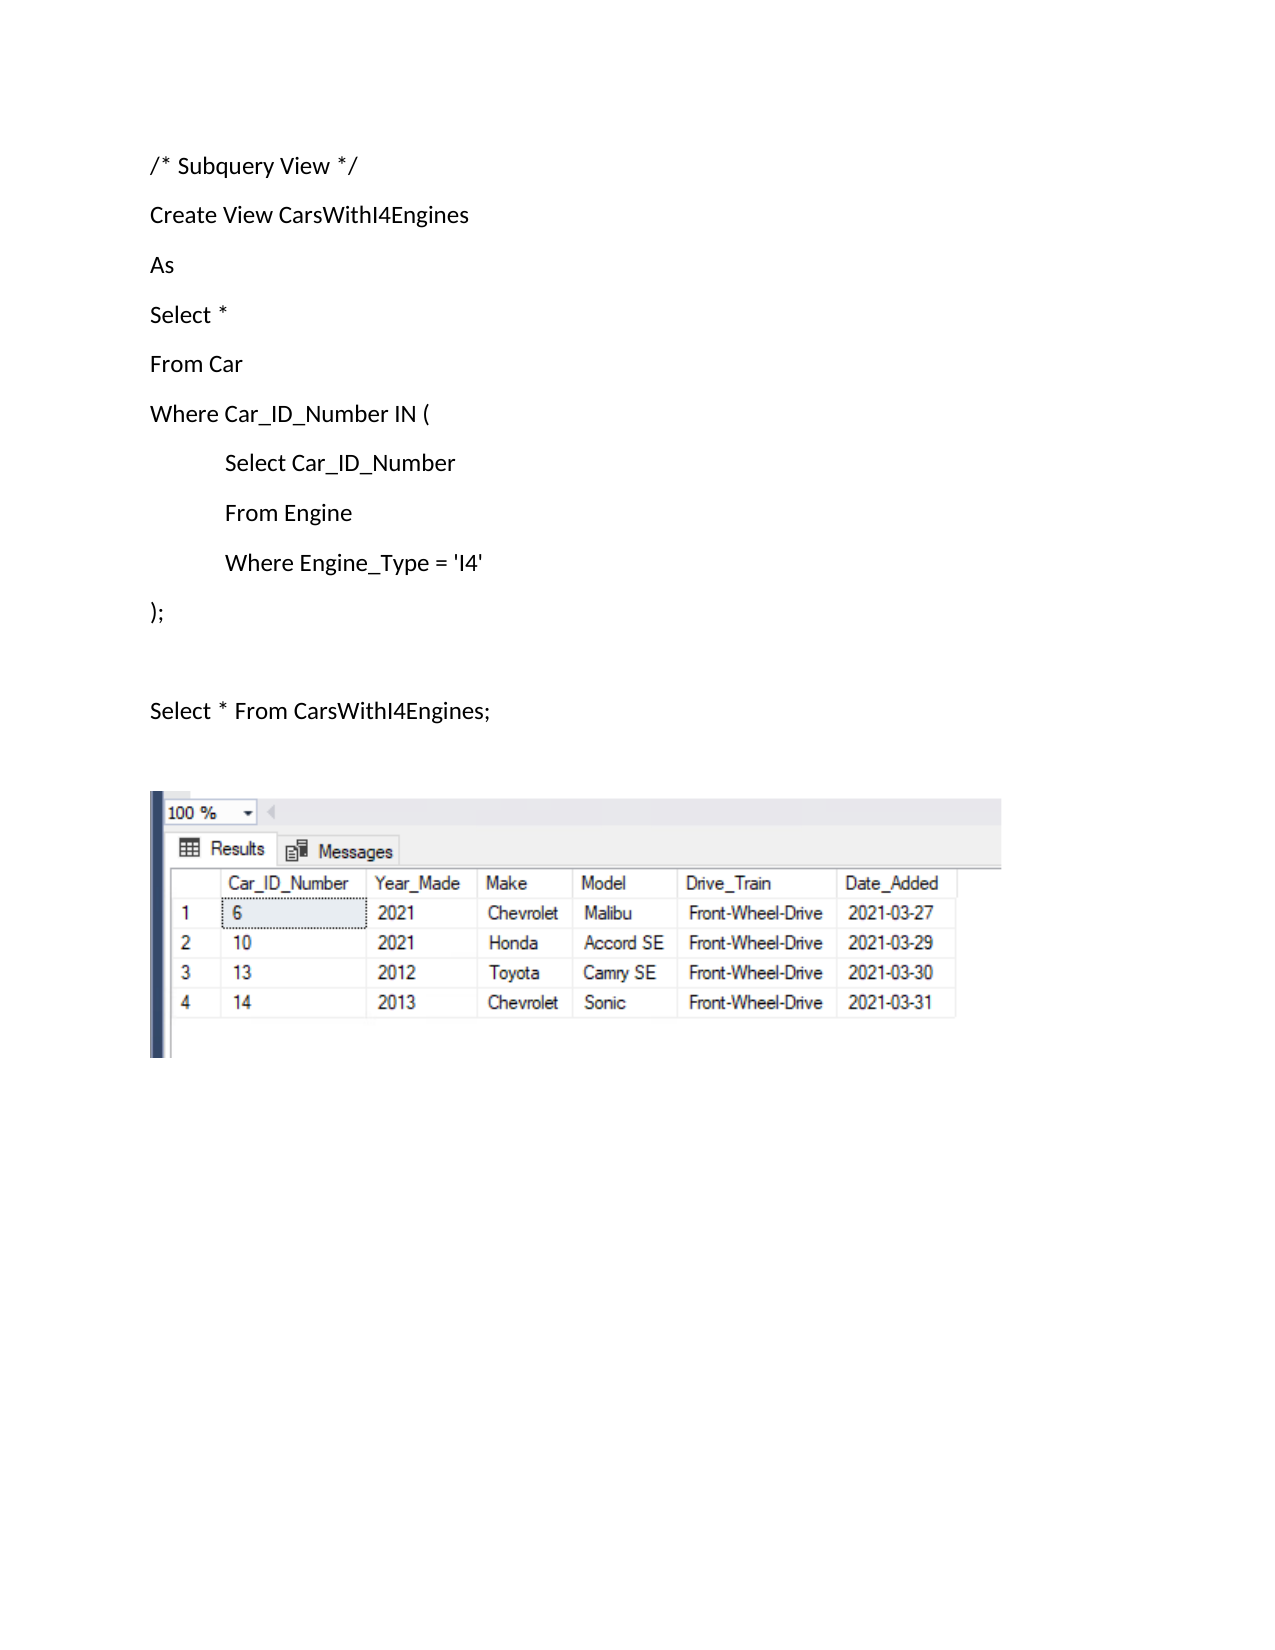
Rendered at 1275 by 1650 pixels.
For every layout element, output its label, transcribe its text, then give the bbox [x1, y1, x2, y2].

text As [150, 249, 1125, 280]
text ); [150, 596, 1125, 627]
text Select * From CarsWithI4Engines; [150, 695, 1125, 726]
text Create View CarsWithI4Engines [150, 199, 1125, 230]
picture [150, 791, 1002, 1058]
text From Engine [150, 497, 1125, 528]
text Select * [150, 299, 1125, 329]
text /* Subquery View */ [150, 150, 1125, 181]
text Where Engine_Type = 'I4' [150, 547, 1125, 577]
text Select Car_ID_Number [150, 447, 1125, 478]
text From Car [150, 348, 1125, 379]
text Where Car_ID_Number IN ( [150, 398, 1125, 428]
